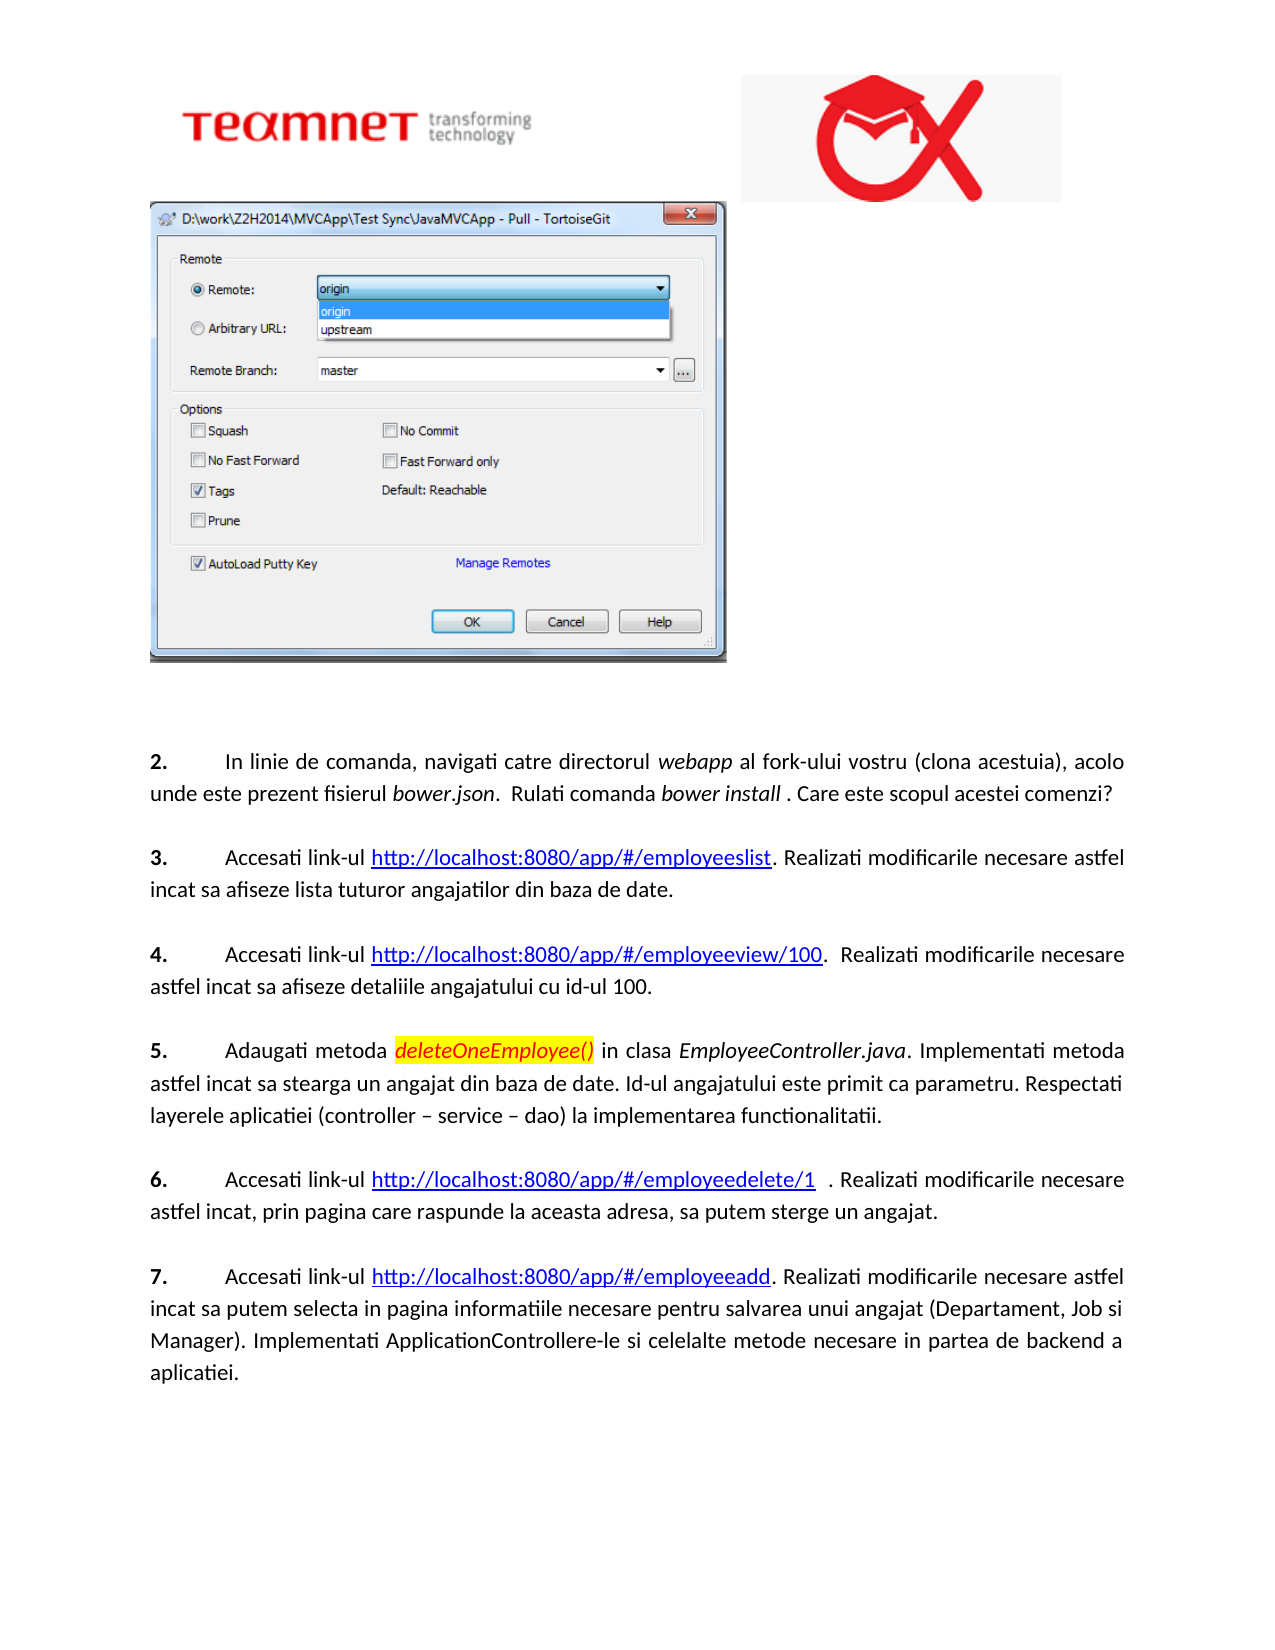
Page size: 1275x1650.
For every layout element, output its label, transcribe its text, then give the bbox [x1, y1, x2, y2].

list Accesati link-ul http://localhost:8080/app/#/employeedelete/1 . Realizati modificarile necesare astfel incat, prin pagina care raspunde la aceasta adresa, sa putem sterge un angajat. [150, 1165, 1125, 1225]
list Accesati link-ul http://localhost:8080/app/#/employeeview/100. Realizati modificarile necesare astfel incat sa afiseze detaliile angajatului cu id-ul 100. [150, 940, 1125, 1000]
list In linie de comanda, navigati catre directorul webapp al fork-ului vostru (clona acestuia), acolo unde este prezent fisierul bower.json. Rulati comanda bower install . Care este scopul acestei comenzi? [150, 747, 1125, 807]
list Accesati link-ul http://localhost:8080/app/#/employeeslist. Realizati modificarile necesare astfel incat sa afiseze lista tuturor angajatilor din baza de date. [150, 843, 1125, 903]
list Adaugati metoda deleteOneEmployee() in clasa EmployeeController.java. Implementati metoda astfel incat sa stearga un angajat din baza de date. Id-ul angajatului este primit ca parametru. Respectati layerele aplicatiei (controller – service – dao) la implementarea functionalitatii. [150, 1036, 1125, 1129]
picture [150, 85, 727, 663]
picture [741, 75, 1062, 202]
list Accesati link-ul http://localhost:8080/app/#/employeeadd. Realizati modificarile necesare astfel incat sa putem selecta in pagina informatiile necesare pentru salvarea unui angajat (Departament, Job si Manager). Implementati ApplicationControllere-le si celelalte metode necesare in partea de backend a aplicatiei. [150, 1262, 1125, 1386]
